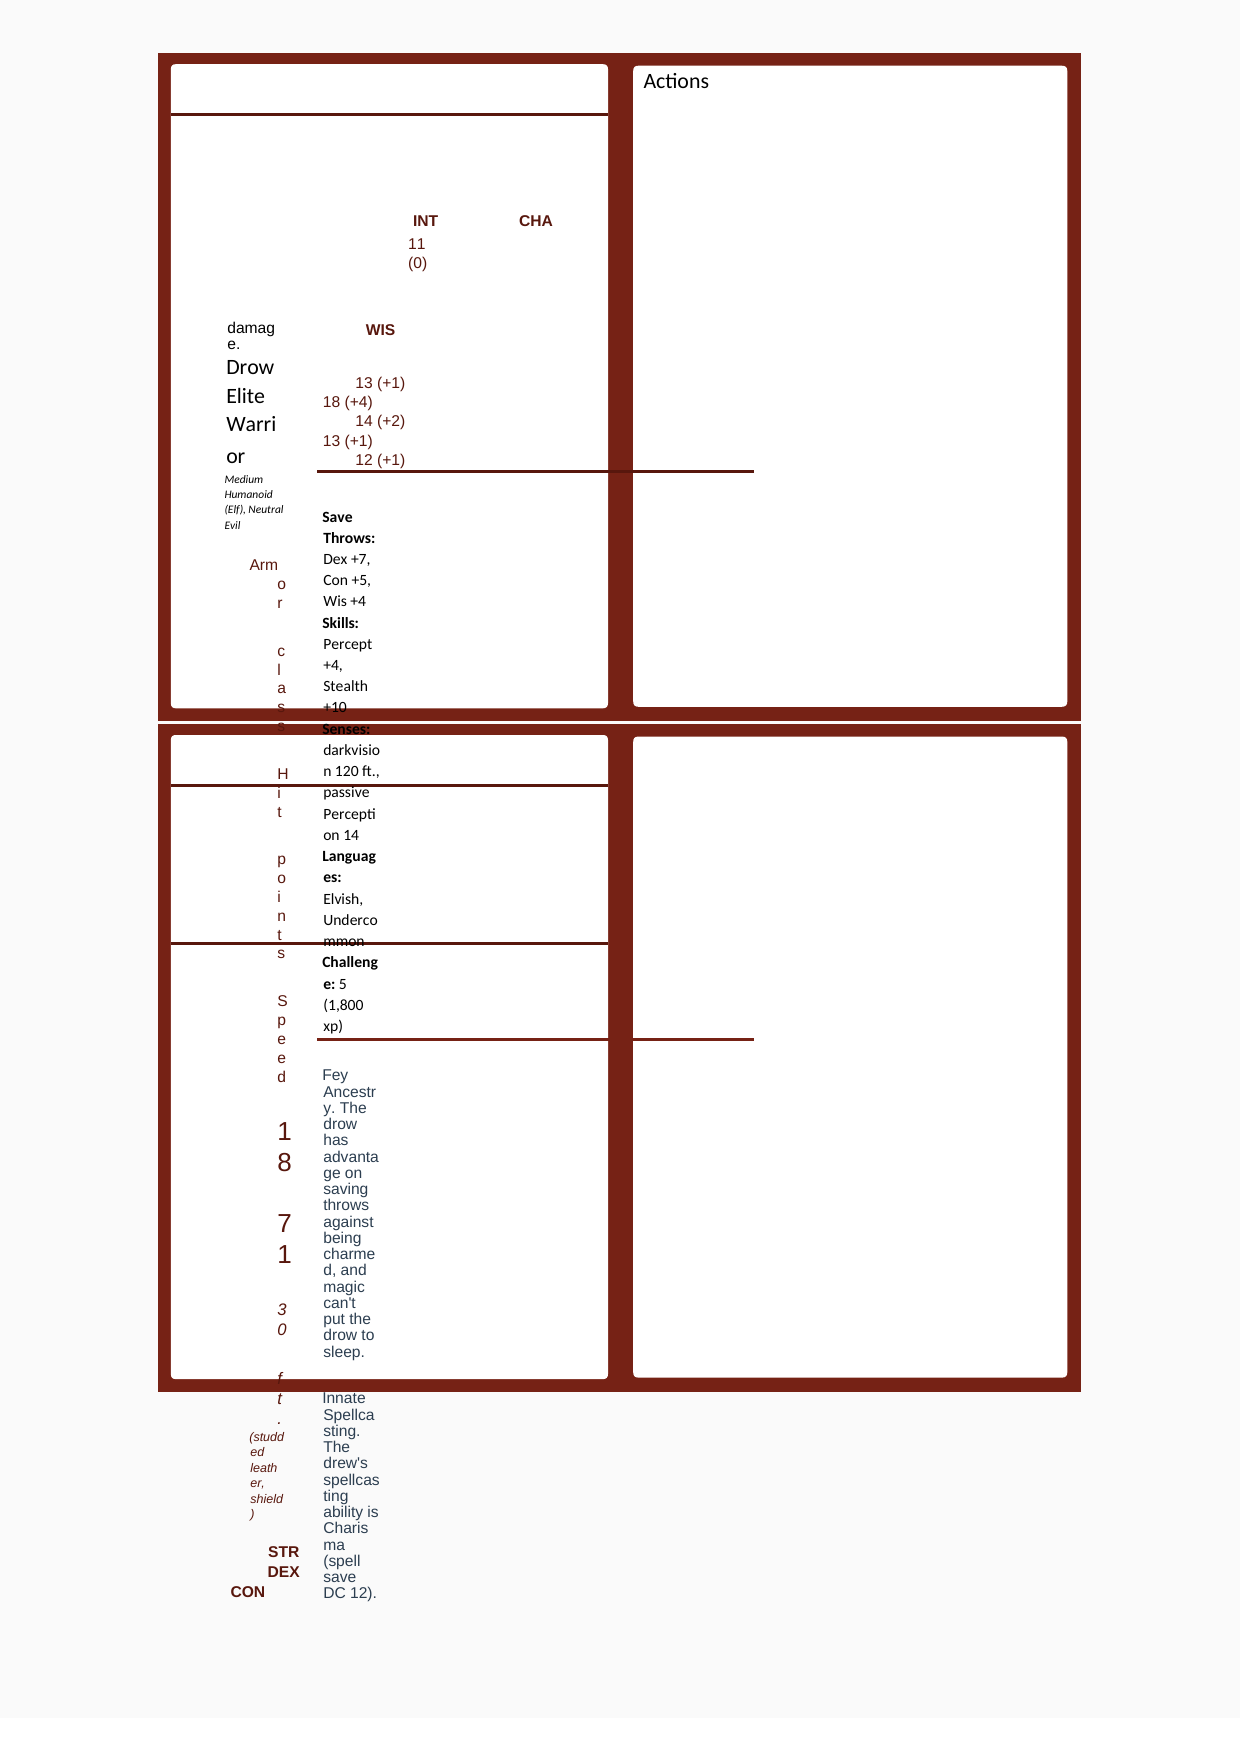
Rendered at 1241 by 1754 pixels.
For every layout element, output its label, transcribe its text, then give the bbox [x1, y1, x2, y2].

text 13 (+1) 18 (+4) 14 (+2) 13 (+1) 12 (+1) [323, 373, 382, 469]
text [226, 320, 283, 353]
text STR DEX CON WIS [323, 320, 382, 368]
text (studded leather, shield) [249, 1429, 285, 1521]
text Skills: Percept +4, Stealth +10 [322, 613, 382, 717]
text Senses: darkvision 120 ft., passive Perception 14 [322, 719, 382, 844]
subtitle Drow Elite Warrior 5 [226, 353, 285, 470]
text Fey Ancestry. The drow has advantage on saving throws against being charmed, and magic can't put the drow to sleep. [322, 1068, 380, 1360]
text Medium Humanoid (Elf), Neutral Evil 1,800 xp [224, 472, 285, 533]
text Save Throws: Dex +7, Con +5, Wis +4 [322, 507, 382, 611]
text STR DEX CON WIS [226, 1543, 285, 1600]
text Languages: Elvish, Undercommon [322, 847, 382, 950]
text Challenge: 5 (1,800 xp) [322, 953, 382, 1035]
